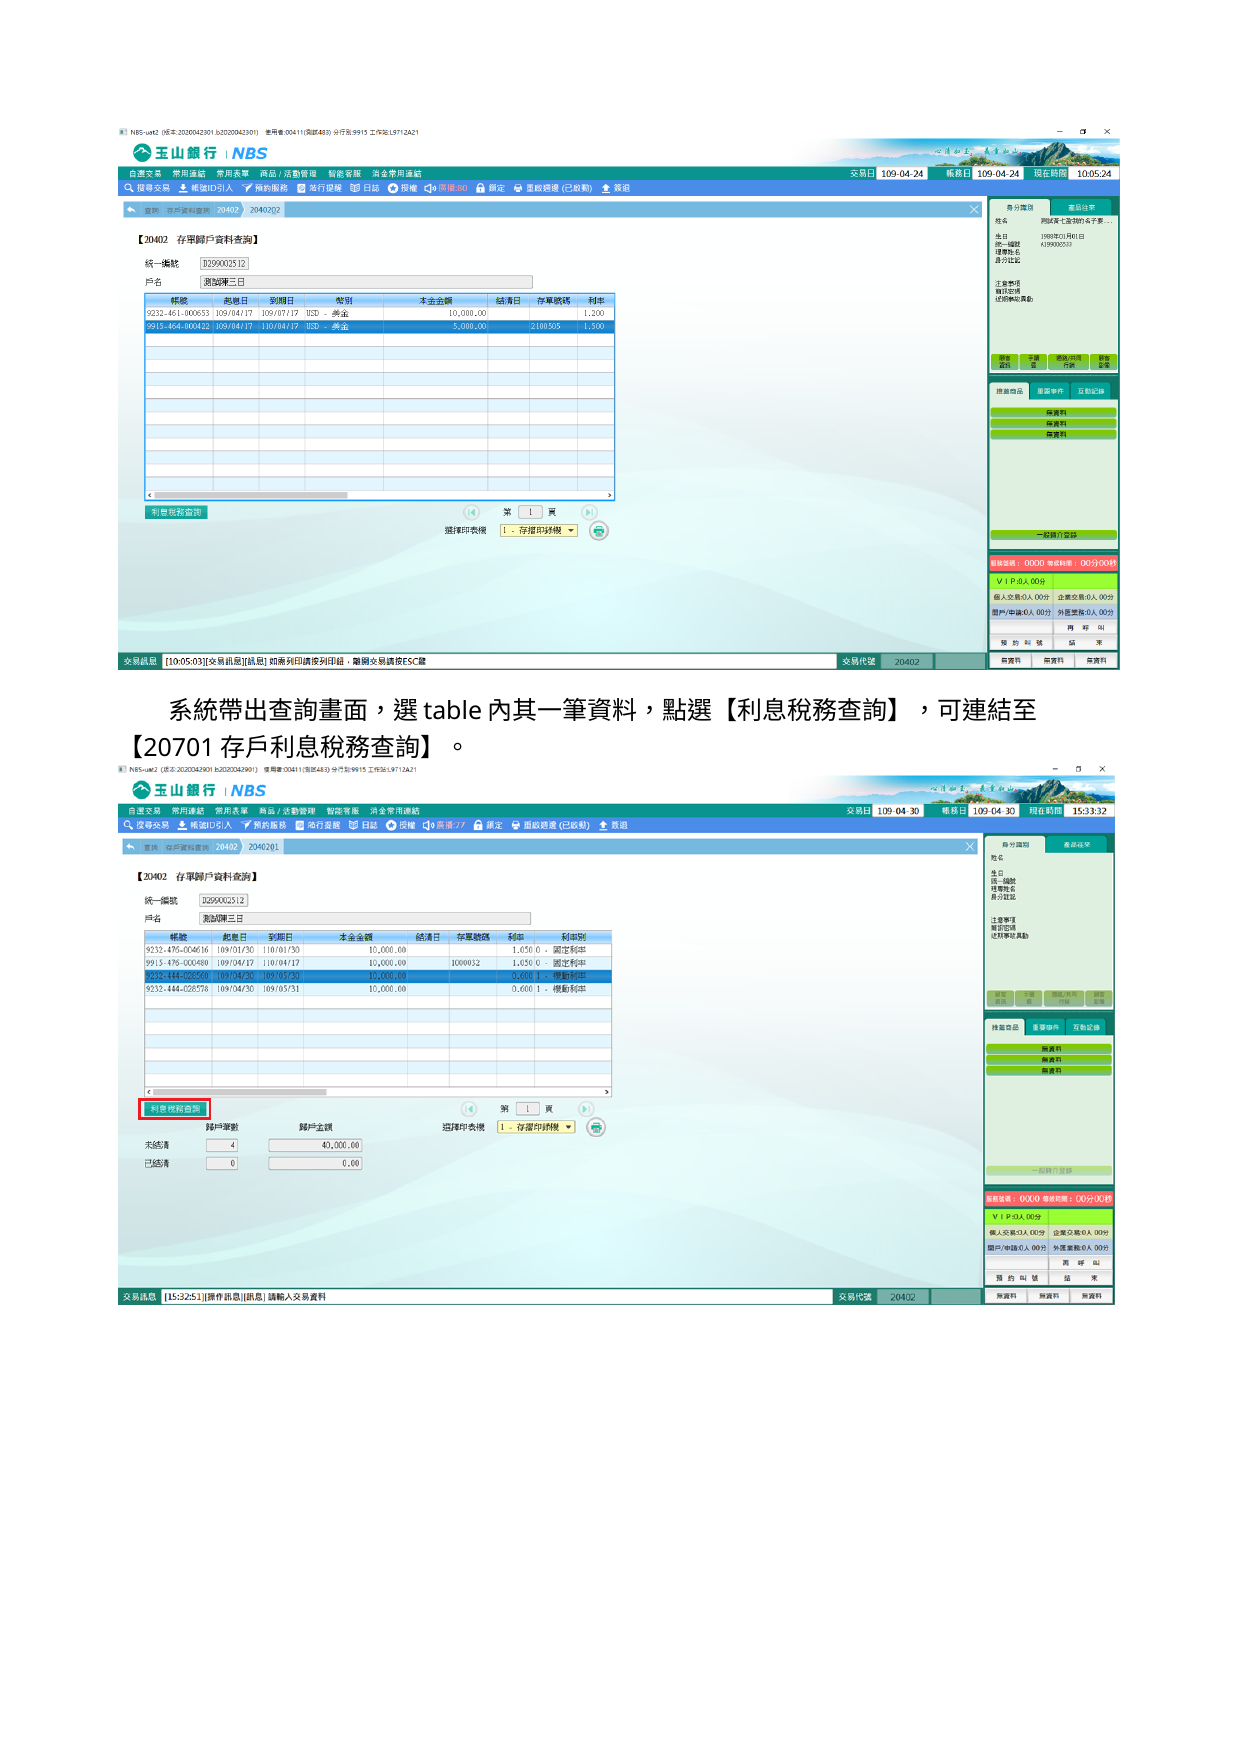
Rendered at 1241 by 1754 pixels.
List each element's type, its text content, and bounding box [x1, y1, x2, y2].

picture [118, 764, 1115, 1305]
picture [118, 127, 1120, 670]
text 系統帶出查詢畫面，選table內其一筆資料，點選【利息稅務查詢】，可連結至【20701存戶利息稅務查詢】。 [118, 689, 1122, 764]
